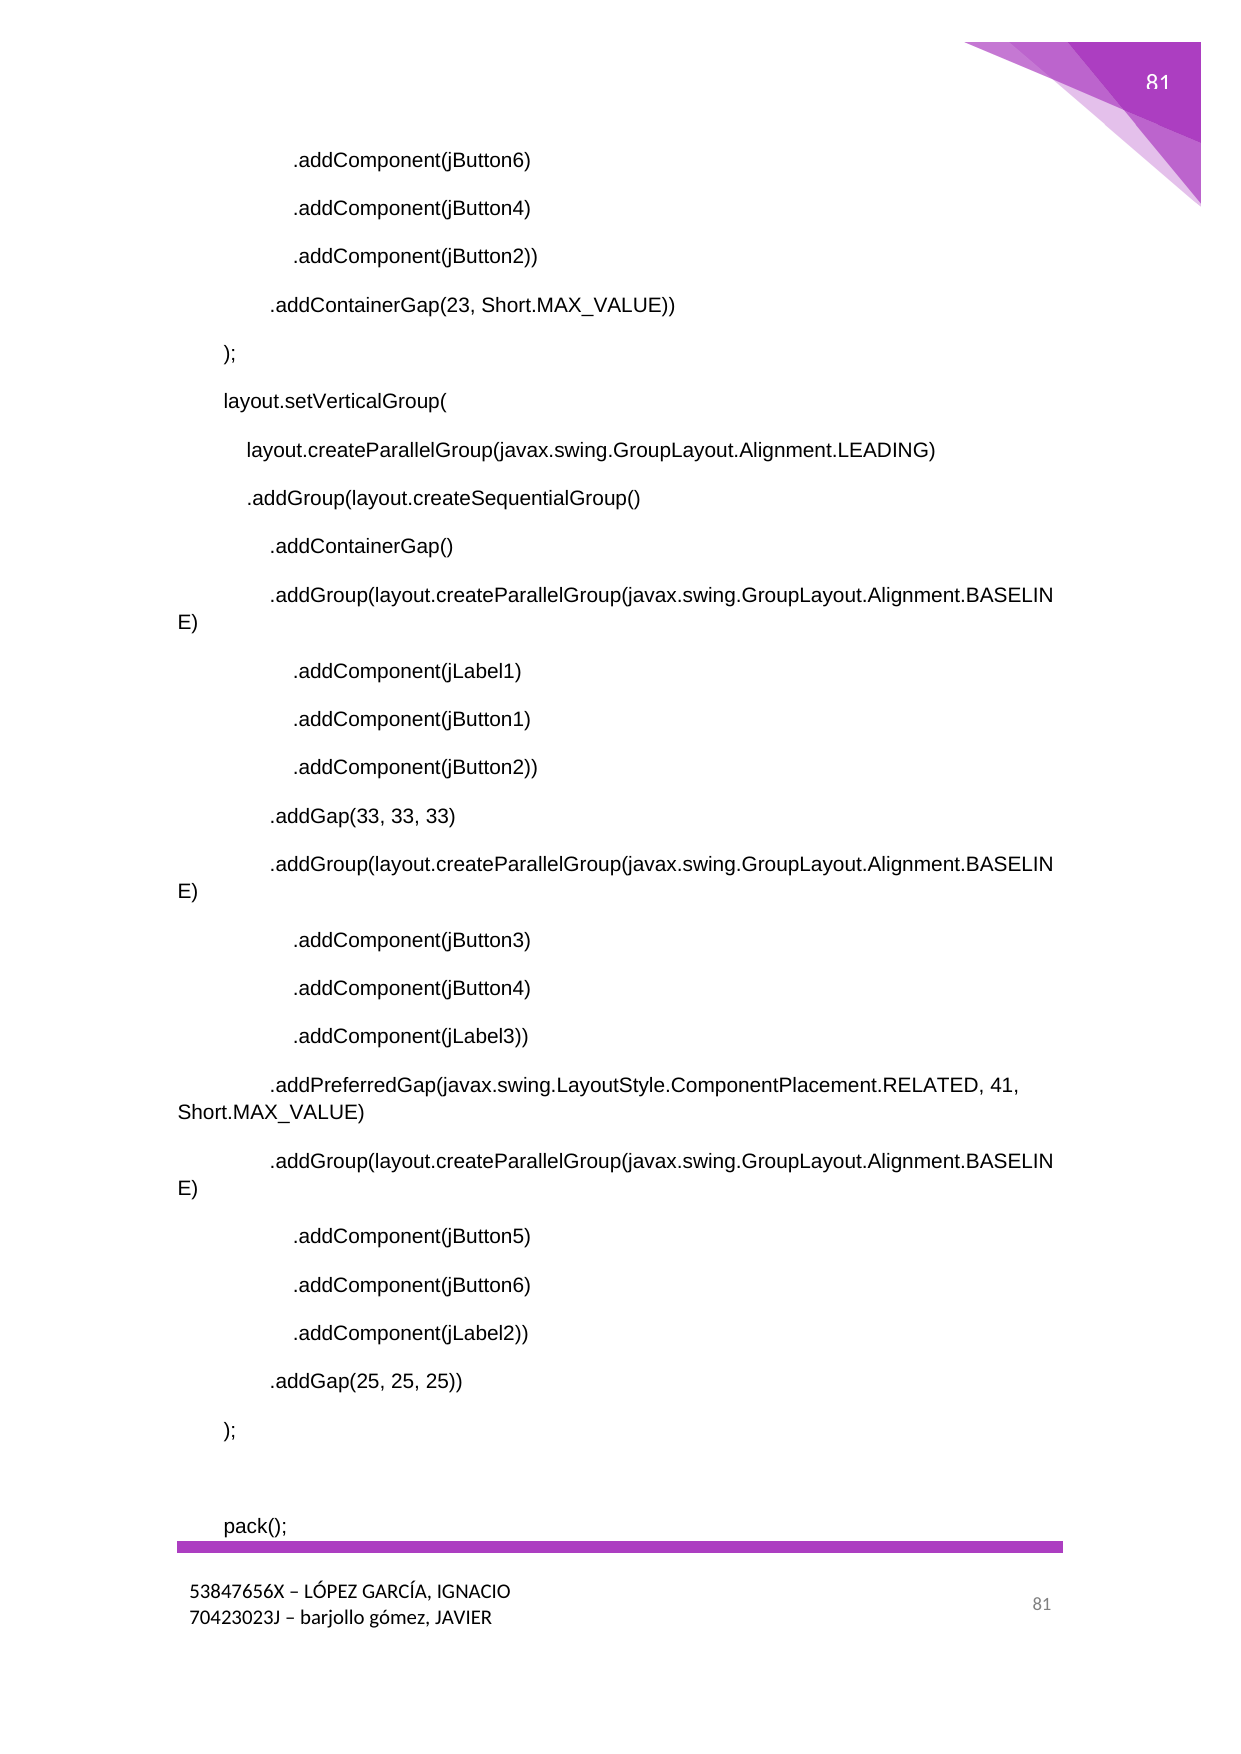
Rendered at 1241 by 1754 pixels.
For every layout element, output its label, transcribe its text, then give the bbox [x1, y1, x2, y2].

text .addComponent(jButton6) [177, 1273, 1063, 1297]
text .addComponent(jButton2)) [177, 244, 1063, 268]
text layout.setVerticalGroup( [177, 389, 1063, 413]
text pack(); [177, 1514, 1063, 1538]
text ); [177, 1418, 1063, 1442]
text .addComponent(jButton5) [177, 1224, 1063, 1248]
text layout.createParallelGroup(javax.swing.GroupLayout.Alignment.LEADING) [177, 438, 1063, 462]
text .addComponent(jButton4) [177, 976, 1063, 1000]
text ); [177, 341, 1063, 365]
text .addComponent(jButton2)) [177, 755, 1063, 779]
text .addComponent(jButton1) [177, 707, 1063, 731]
text .addGroup(layout.createParallelGroup(javax.swing.GroupLayout.Alignment.BASELINE) [177, 1148, 1063, 1200]
text .addGroup(layout.createSequentialGroup() [177, 486, 1063, 510]
text .addComponent(jButton4) [177, 196, 1063, 220]
text .addComponent(jLabel1) [177, 658, 1063, 682]
text .addComponent(jButton6) [177, 148, 1063, 172]
text .addGap(25, 25, 25)) [177, 1369, 1063, 1393]
text .addPreferredGap(javax.swing.LayoutStyle.ComponentPlacement.RELATED, 41, Short.MAX_VALUE) [177, 1073, 1063, 1124]
text .addComponent(jLabel3)) [177, 1024, 1063, 1048]
text .addContainerGap(23, Short.MAX_VALUE)) [177, 293, 1063, 317]
text .addGap(33, 33, 33) [177, 803, 1063, 827]
text .addComponent(jButton3) [177, 928, 1063, 952]
text .addComponent(jLabel2)) [177, 1321, 1063, 1345]
picture [963, 42, 1201, 207]
text .addGroup(layout.createParallelGroup(javax.swing.GroupLayout.Alignment.BASELINE) [177, 583, 1063, 634]
text .addGroup(layout.createParallelGroup(javax.swing.GroupLayout.Alignment.BASELINE) [177, 852, 1063, 903]
text .addContainerGap() [177, 534, 1063, 558]
